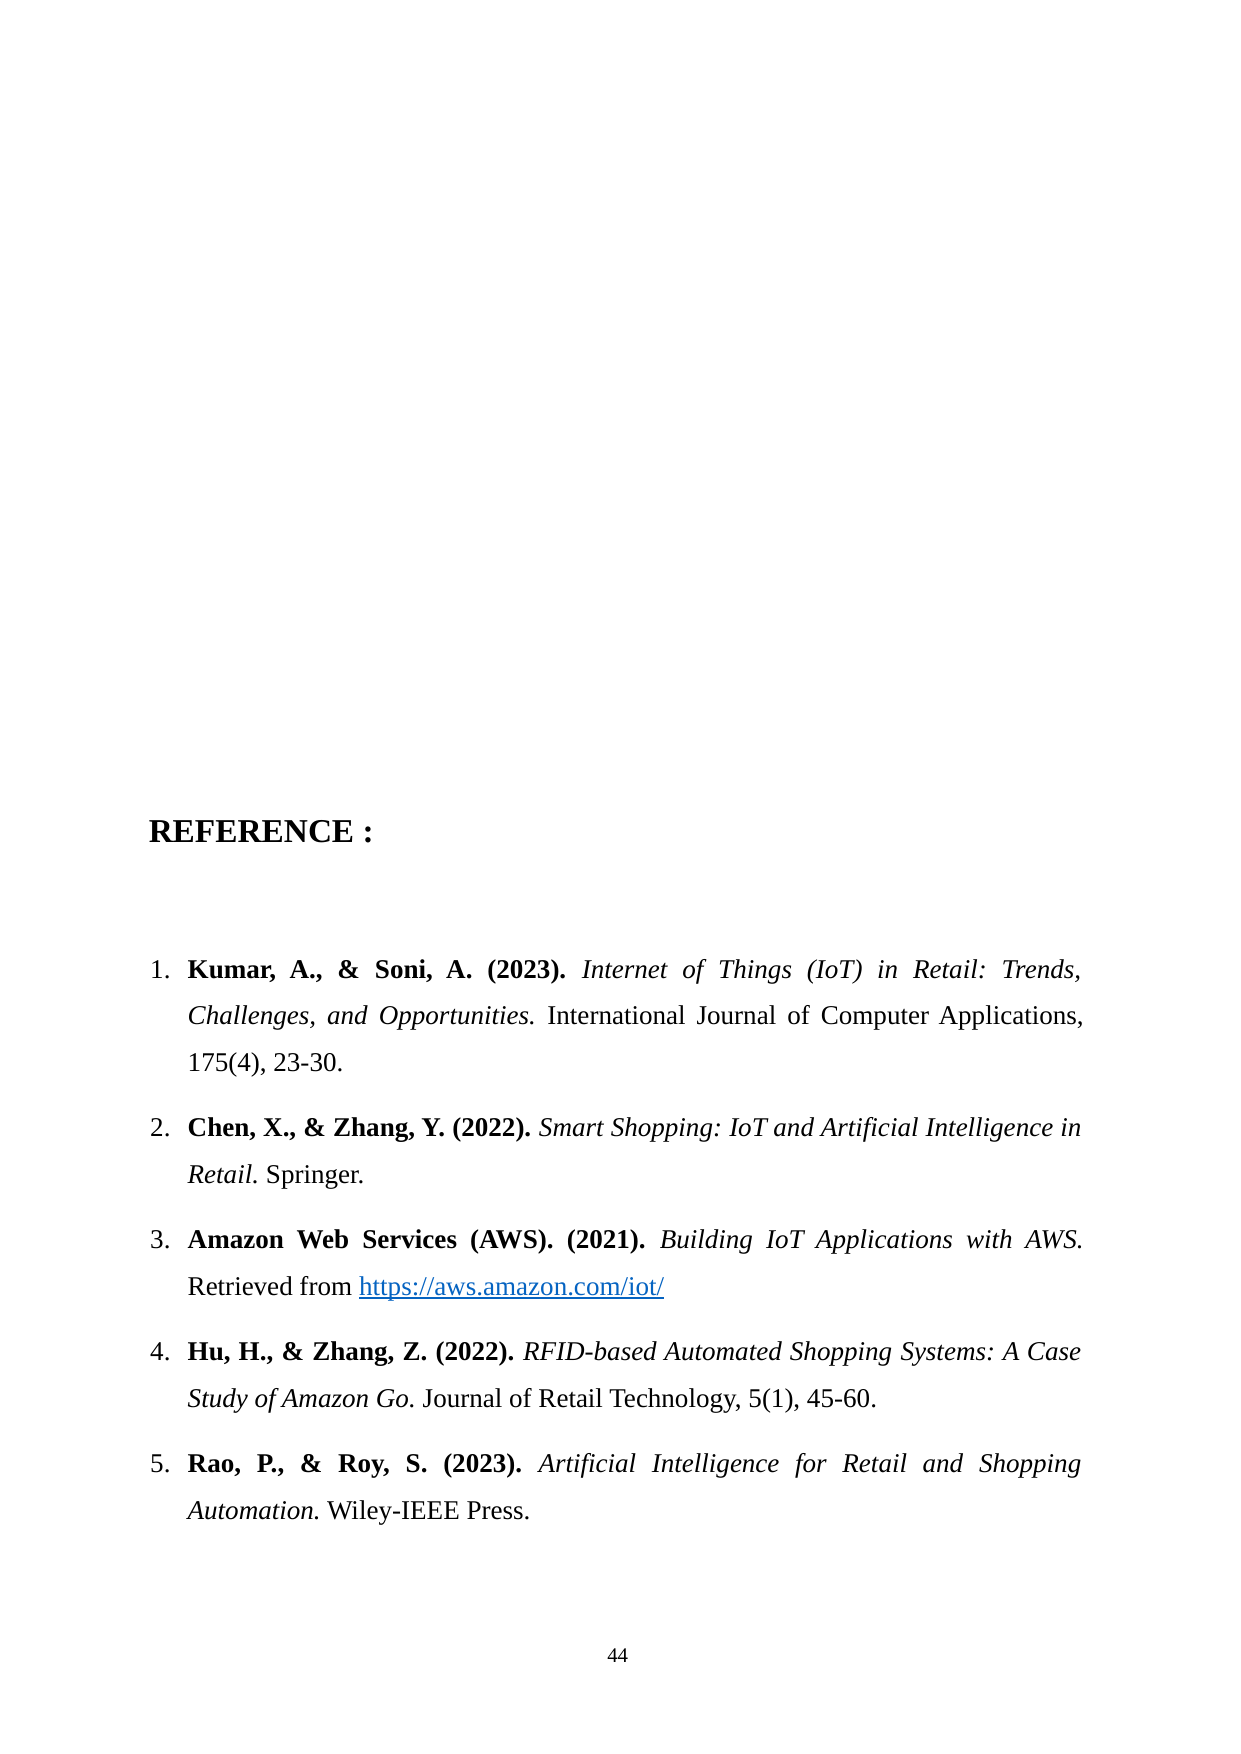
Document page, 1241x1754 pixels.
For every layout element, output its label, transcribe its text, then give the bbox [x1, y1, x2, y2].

list Kumar, A., & Soni, A. (2023). Internet of Things (IoT) in Retail: Trends, Challenges, and Opportunities. International Journal of Computer Applications, 175(4), 23-30. [150, 953, 1084, 1077]
list Hu, H., & Zhang, Z. (2022). RFID-based Automated Shopping Systems: A Case Study of Amazon Go. Journal of Retail Technology, 5(1), 45-60. [150, 1335, 1084, 1413]
list Rao, P., & Roy, S. (2023). Artificial Intelligence for Retail and Shopping Automation. Wiley-IEEE Press. [150, 1447, 1084, 1525]
list Chen, X., & Zhang, Y. (2022). Smart Shopping: IoT and Artificial Intelligence in Retail. Springer. [150, 1111, 1084, 1189]
text REFERENCE : [148, 812, 1152, 850]
list Amazon Web Services (AWS). (2021). Building IoT Applications with AWS. Retrieved from https://aws.amazon.com/iot/ [150, 1223, 1084, 1301]
